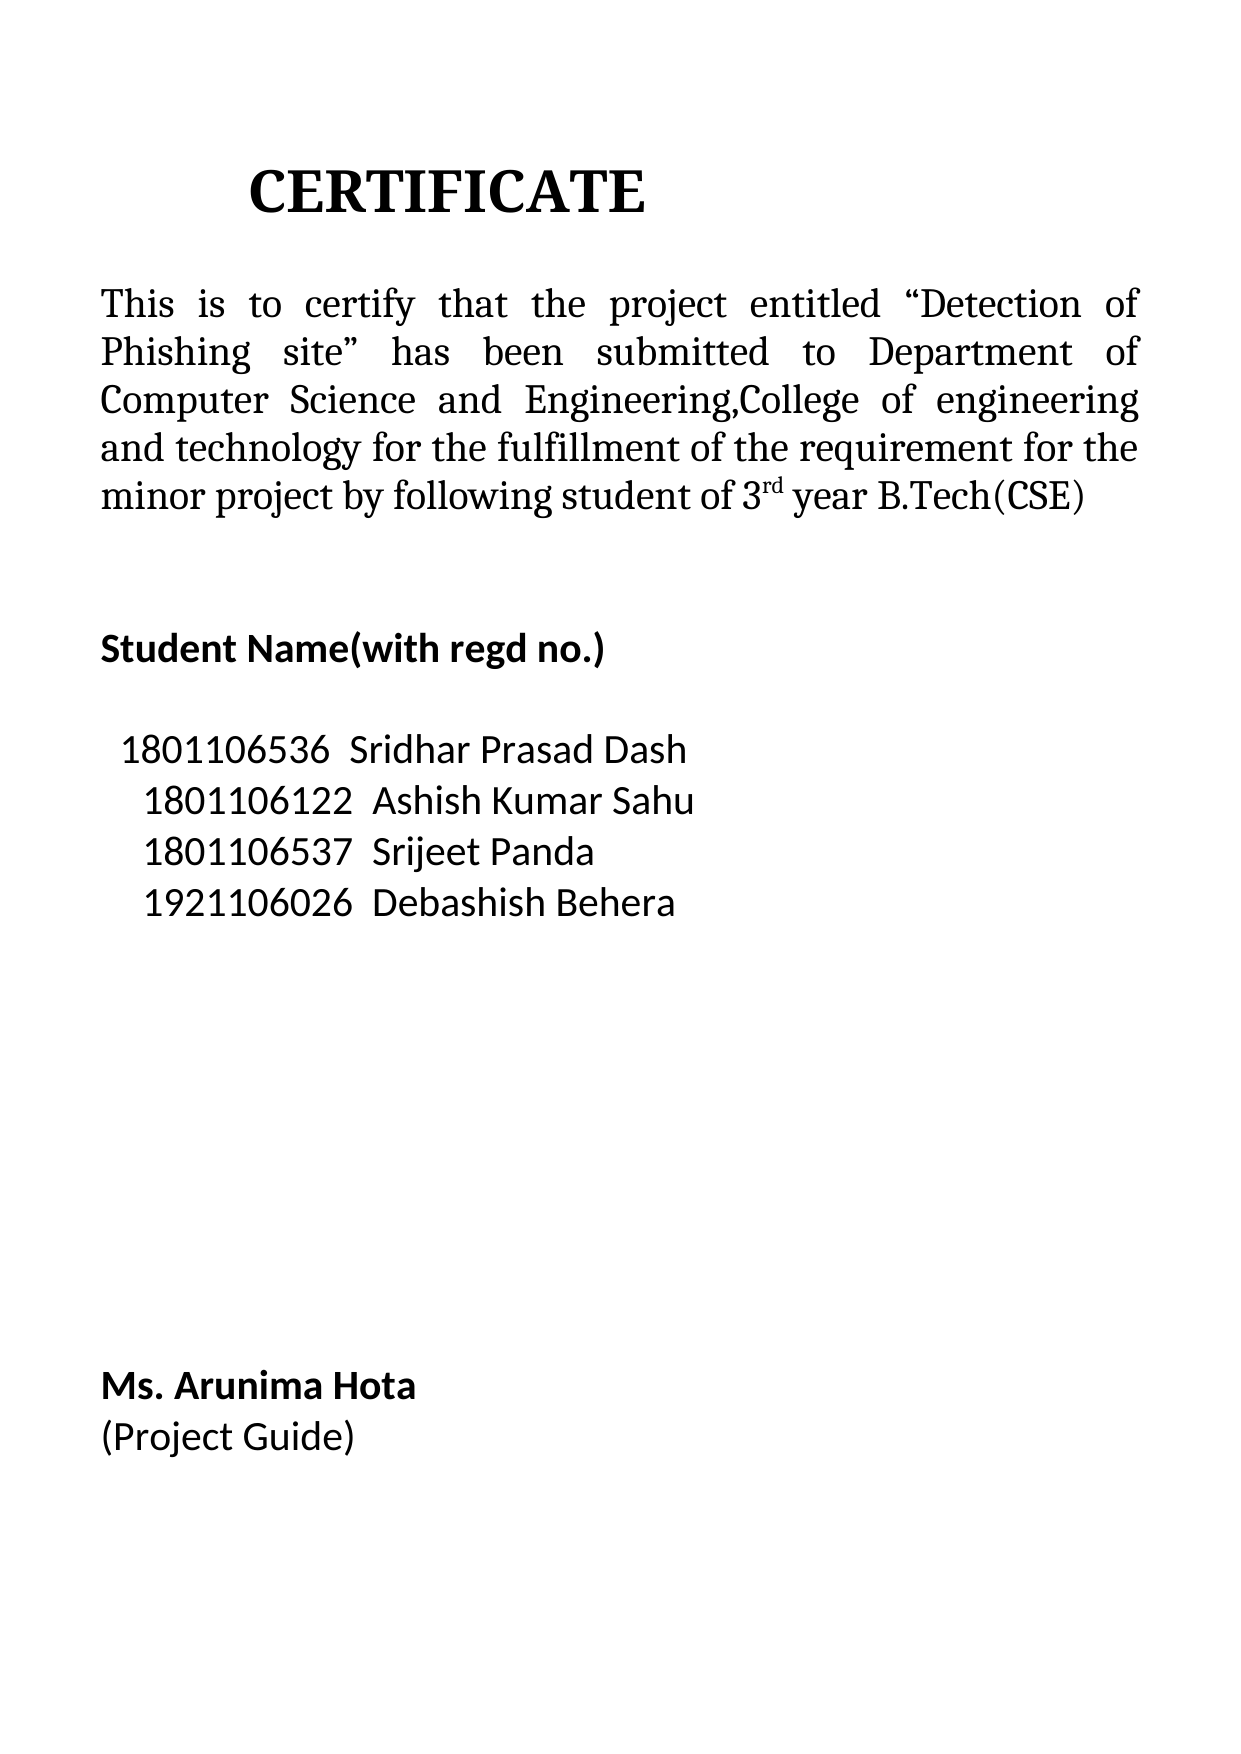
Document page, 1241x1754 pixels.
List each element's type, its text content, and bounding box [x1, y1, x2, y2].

text 1801106122 Ashish Kumar Sahu [100, 774, 1140, 825]
text Ms. Arunima Hota [100, 1359, 1140, 1409]
text 1801106536 Sridhar Prasad Dash [100, 723, 1140, 774]
text 1921106026 Debashish Behera [100, 876, 1140, 927]
text Student Name(with regd no.) [100, 622, 1140, 672]
text 1801106537 Srijeet Panda [100, 825, 1140, 876]
text CERTIFICATE [100, 150, 1140, 229]
text (Project Guide) [100, 1409, 1140, 1460]
text This is to certify that the project entitled “Detection of Phishing site” has been submitted to Department of Computer Science and Engineering,College of engineering and technology for the fulfillment of the requirement for the minor project by following student of 3rd year B.Tech(CSE) [100, 280, 1140, 520]
